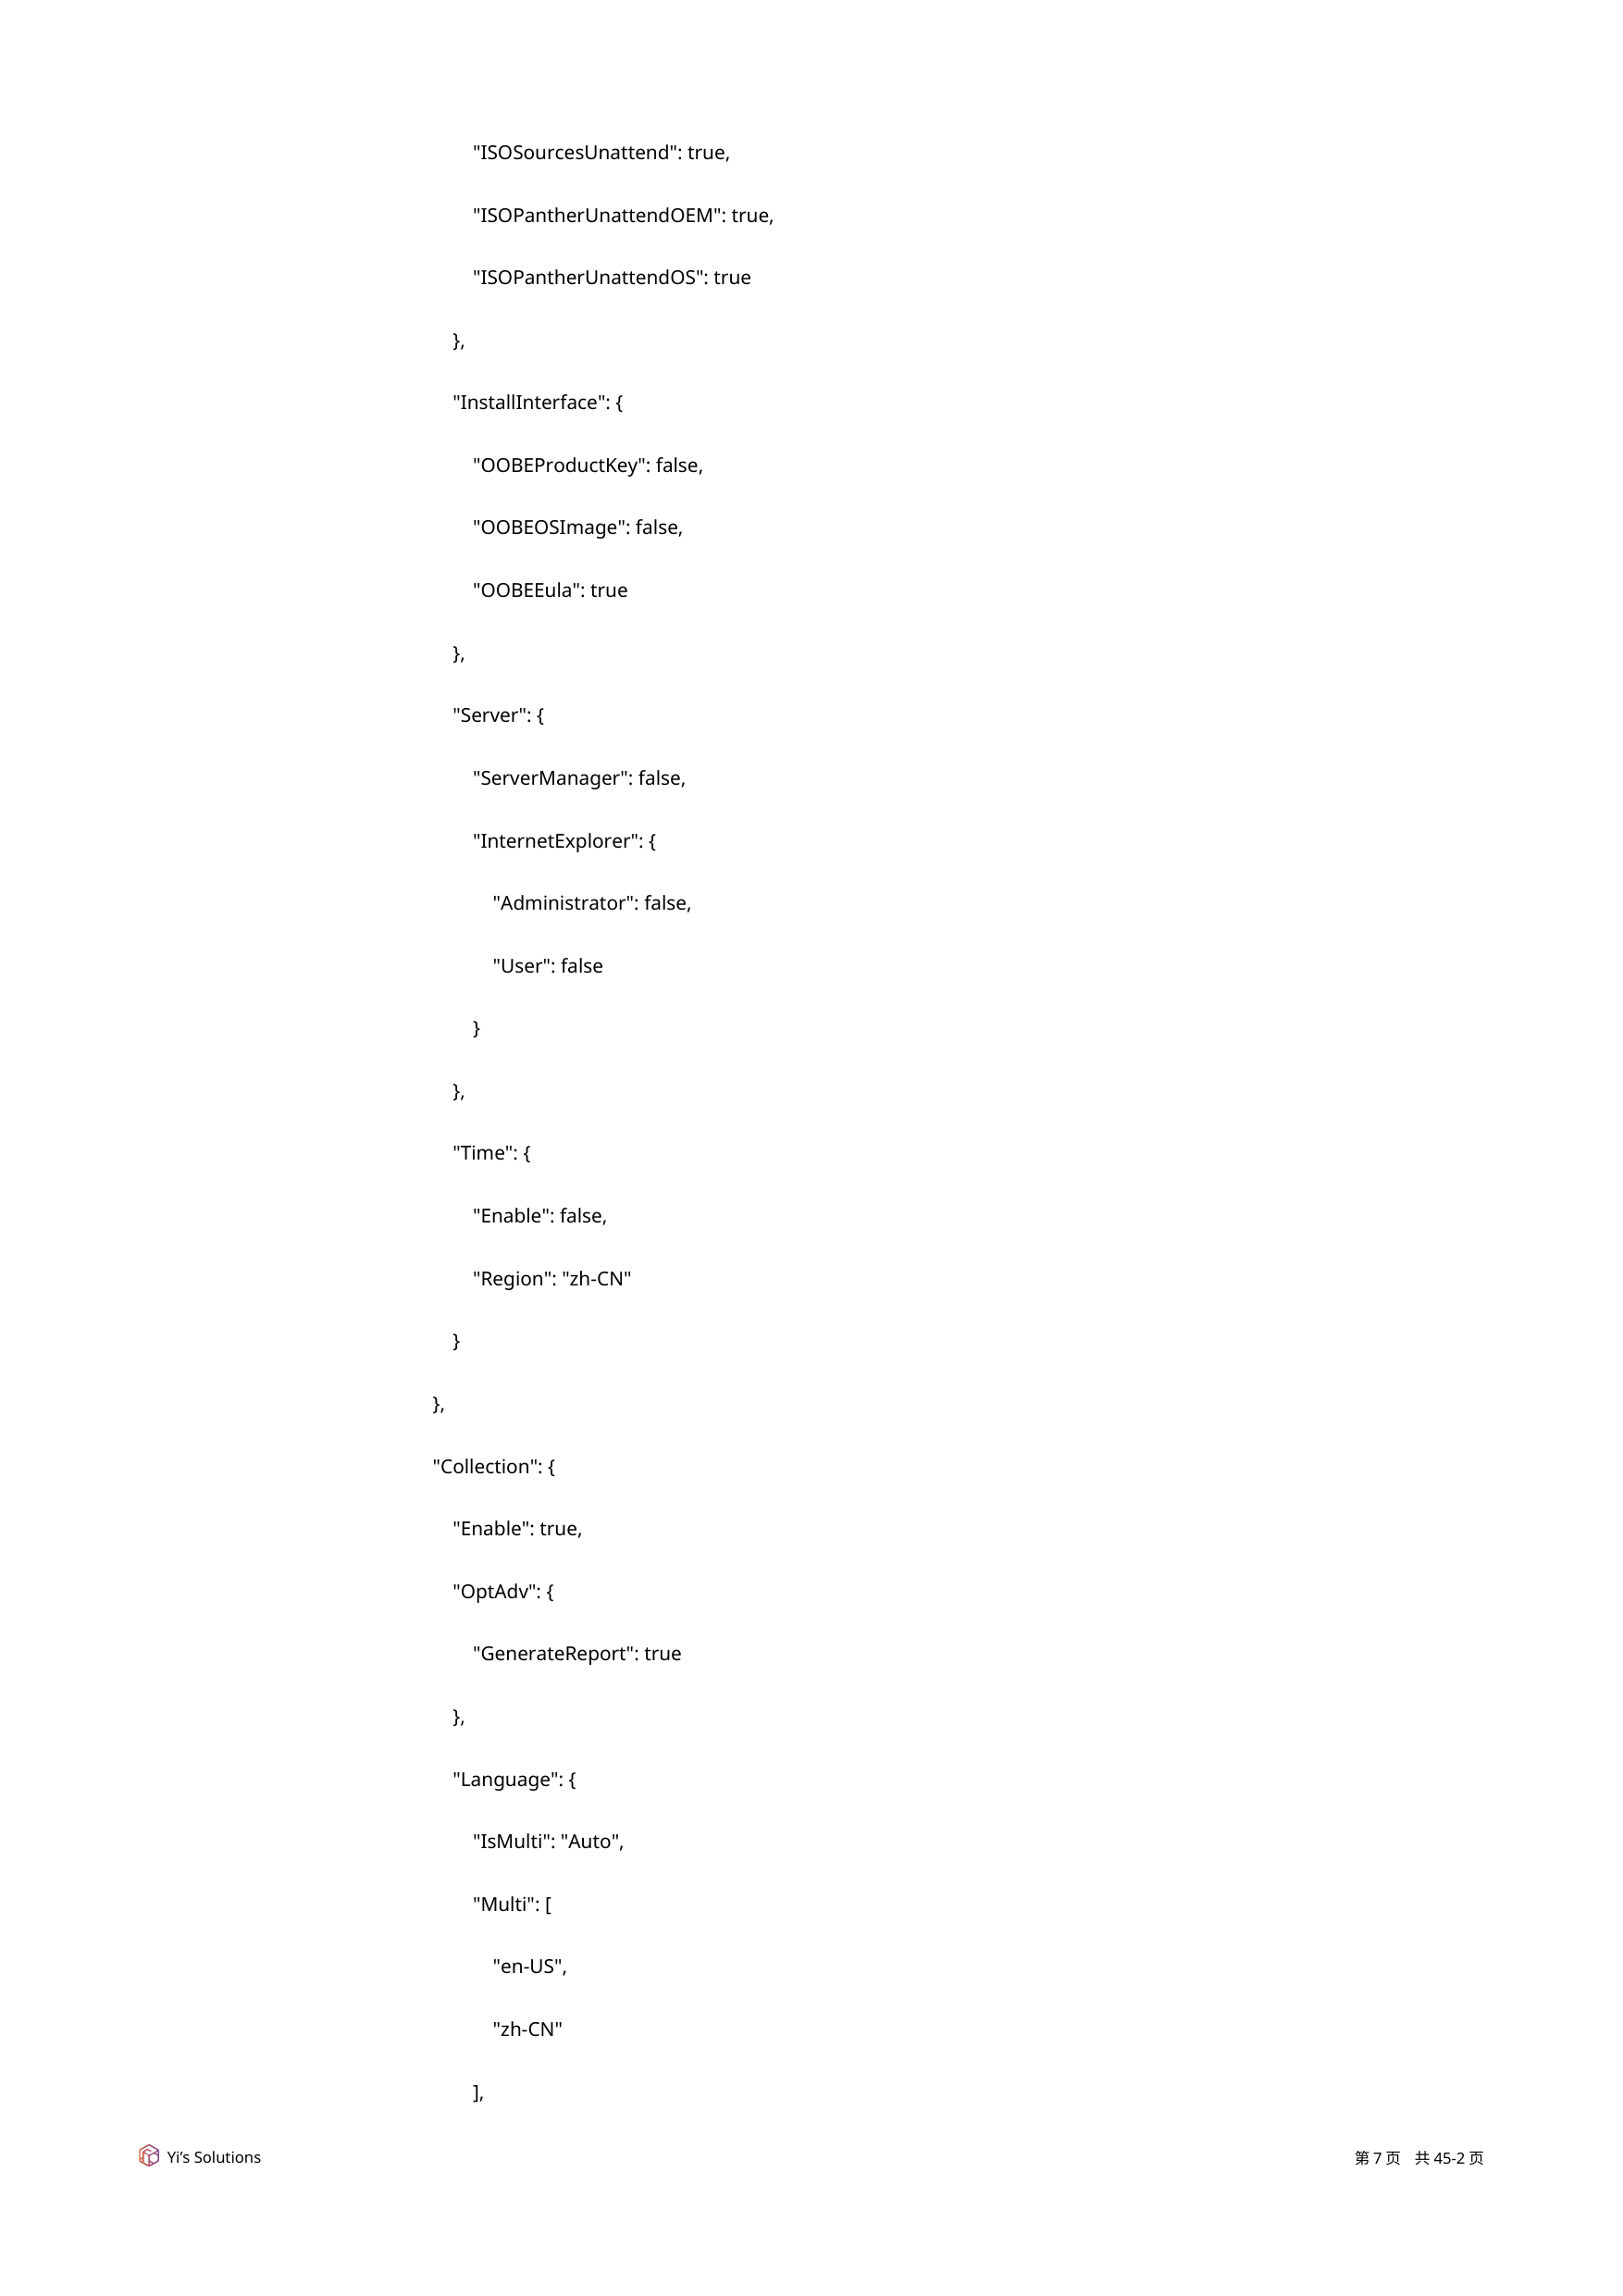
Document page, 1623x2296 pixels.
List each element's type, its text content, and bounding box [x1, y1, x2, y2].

text }, [312, 1077, 1484, 1103]
text "User": false [312, 952, 1484, 978]
picture [139, 2144, 159, 2166]
text }, [312, 1703, 1484, 1729]
text "InstallInterface": { [312, 389, 1484, 416]
text }, [312, 639, 1484, 665]
text } [312, 1014, 1484, 1041]
text "OptAdv": { [312, 1578, 1484, 1604]
text "Language": { [312, 1766, 1484, 1792]
text }, [312, 1390, 1484, 1417]
text "OOBEOSImage": false, [312, 515, 1484, 540]
text "zh-CN" [312, 2016, 1484, 2042]
text "InternetExplorer": { [312, 827, 1484, 853]
text "OOBEProductKey": false, [312, 452, 1484, 478]
text "GenerateReport": true [312, 1640, 1484, 1667]
text "Server": { [312, 701, 1484, 728]
text } [312, 1327, 1484, 1354]
text "Enable": false, [312, 1202, 1484, 1229]
text "ServerManager": false, [312, 764, 1484, 790]
text }, [312, 327, 1484, 353]
text "en-US", [312, 1954, 1484, 1980]
text "OOBEEula": true [312, 577, 1484, 603]
text "Multi": [ [312, 1891, 1484, 1917]
text "Enable": true, [312, 1515, 1484, 1542]
text "Collection": { [312, 1453, 1484, 1479]
text "IsMulti": "Auto", [312, 1828, 1484, 1855]
text "ISOPantherUnattendOEM": true, [312, 202, 1484, 228]
text "Time": { [312, 1140, 1484, 1166]
text "ISOPantherUnattendOS": true [312, 264, 1484, 291]
text "Administrator": false, [312, 889, 1484, 916]
text "Region": "zh-CN" [312, 1265, 1484, 1291]
text "ISOSourcesUnattend": true, [312, 139, 1484, 165]
text ], [312, 2079, 1484, 2104]
